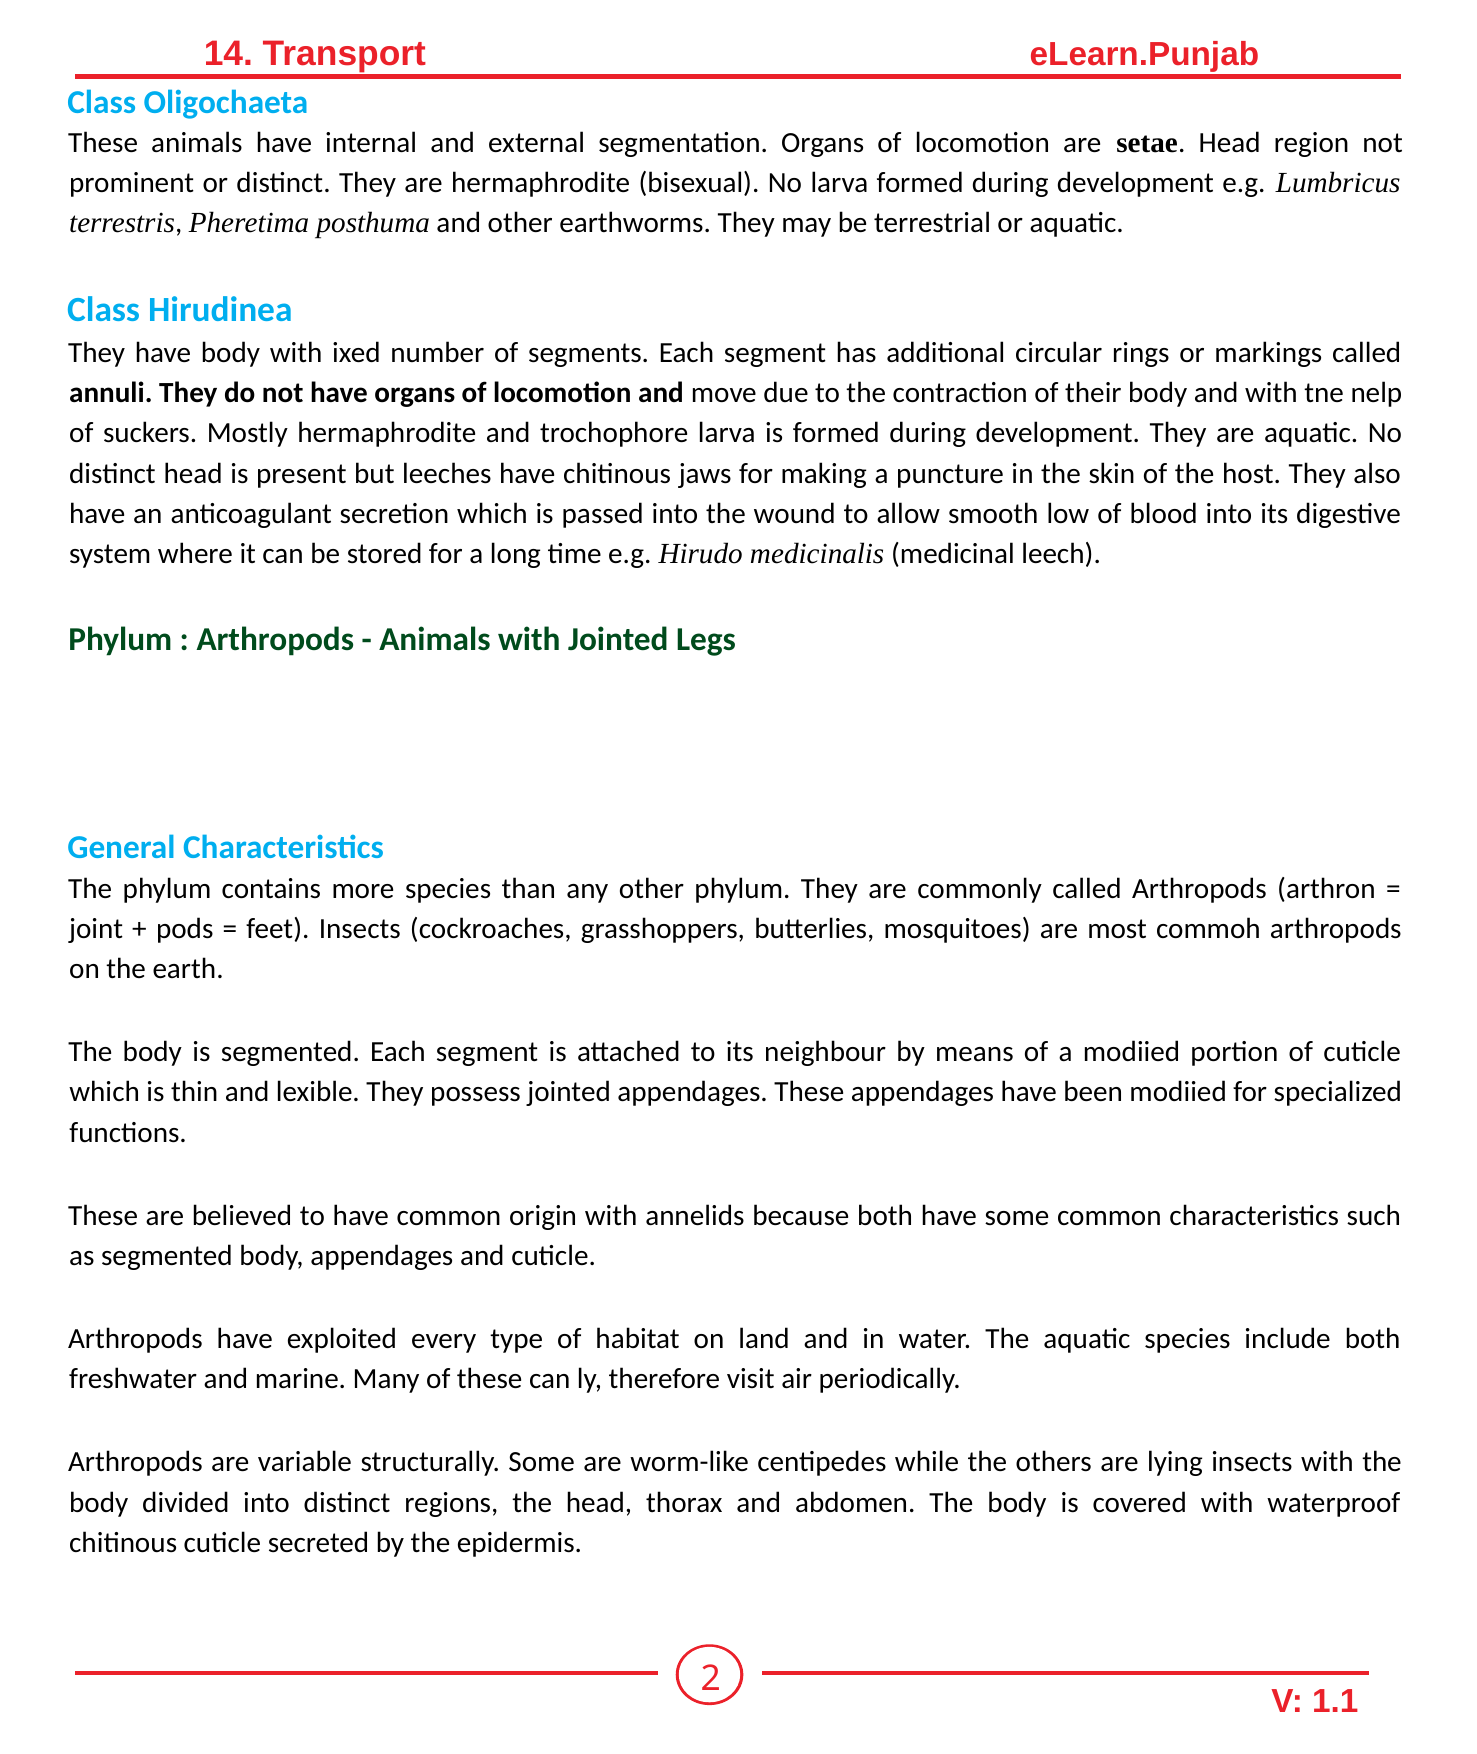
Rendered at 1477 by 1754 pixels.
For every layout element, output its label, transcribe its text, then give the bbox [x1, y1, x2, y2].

text These animals have internal and external segmentation. Organs of locomotion are setae. Head region not prominent or distinct. They are hermaphrodite (bisexual). No larva formed during development e.g. Lumbricus terrestris, Pheretima posthuma and other earthworms. They may be terrestrial or aquatic. [68, 124, 1403, 240]
text Arthropods are variable structurally. Some are worm-like centipedes while the others are lying insects with the body divided into distinct regions, the head, thorax and abdomen. The body is covered with waterproof chitinous cuticle secreted by the epidermis. [68, 1443, 1403, 1559]
text The phylum contains more species than any other phylum. They are commonly called Arthropods (arthron = joint + pods = feet). Insects (cockroaches, grasshoppers, butterlies, mosquitoes) are most commoh arthropods on the earth. [68, 870, 1403, 986]
text They have body with ixed number of segments. Each segment has additional circular rings or markings called annuli. They do not have organs of locomotion and move due to the contraction of their body and with tne nelp of suckers. Mostly hermaphrodite and trochophore larva is formed during development. They are aquatic. No distinct head is present but leeches have chitinous jaws for making a puncture in the skin of the host. They also have an anticoagulant secretion which is passed into the wound to allow smooth low of blood into its digestive system where it can be stored for a long time e.g. Hirudo medicinalis (medicinal leech). [68, 334, 1403, 571]
text Arthropods have exploited every type of habitat on land and in water. The aquatic species include both freshwater and marine. Many of these can ly, therefore visit air periodically. [68, 1320, 1403, 1396]
text Phylum : Arthropods - Animals with Jointed Legs [68, 618, 1404, 659]
text The body is segmented. Each segment is attached to its neighbour by means of a modiied portion of cuticle which is thin and lexible. They possess jointed appendages. These appendages have been modiied for specialized functions. [68, 1033, 1403, 1149]
subtitle Class Oligochaeta [67, 75, 1383, 121]
text These are believed to have common origin with annelids because both have some common characteristics such as segmented body, appendages and cuticle. [68, 1197, 1403, 1273]
subtitle Class Hirudinea [67, 287, 1404, 331]
subtitle General Characteristics [67, 827, 1383, 867]
